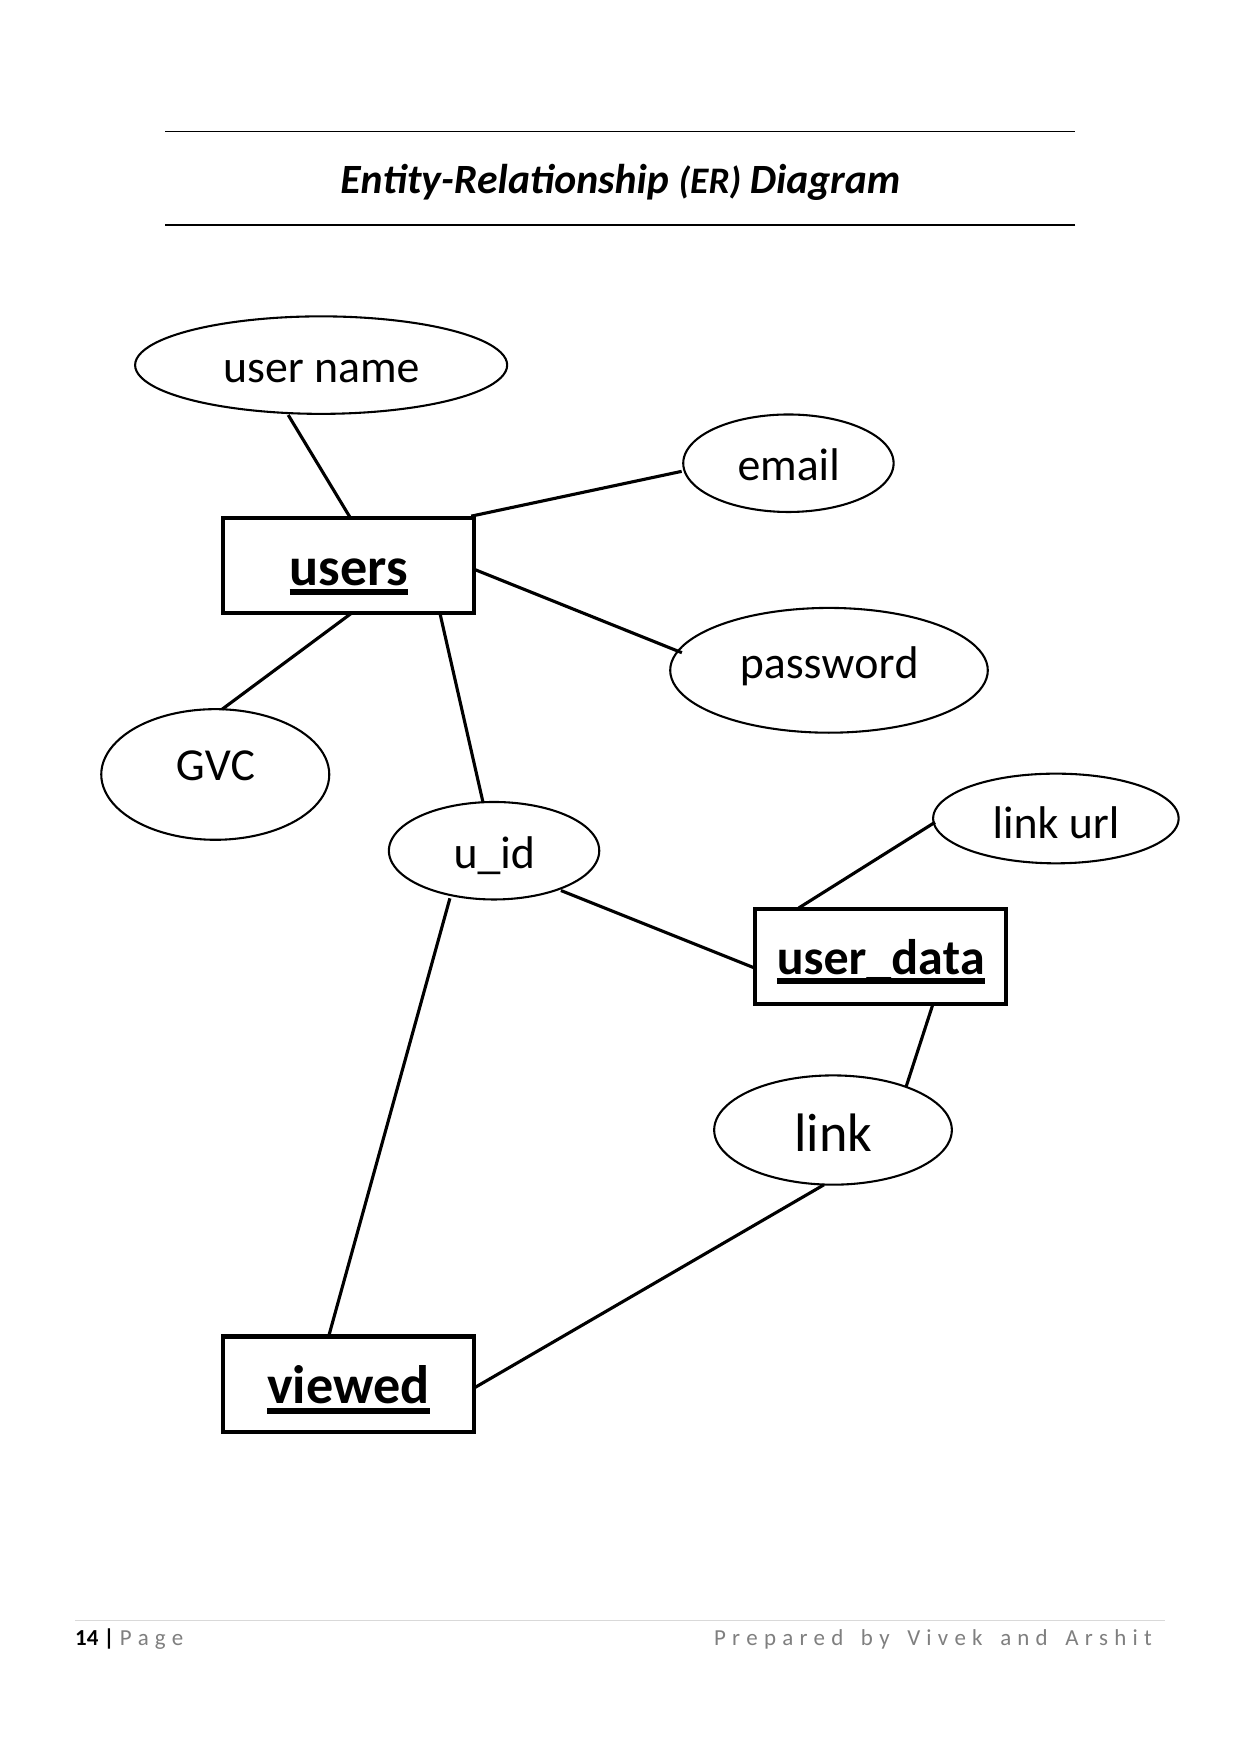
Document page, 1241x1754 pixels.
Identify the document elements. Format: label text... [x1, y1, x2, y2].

text Entity-Relationship (ER) Diagram [165, 132, 1075, 224]
